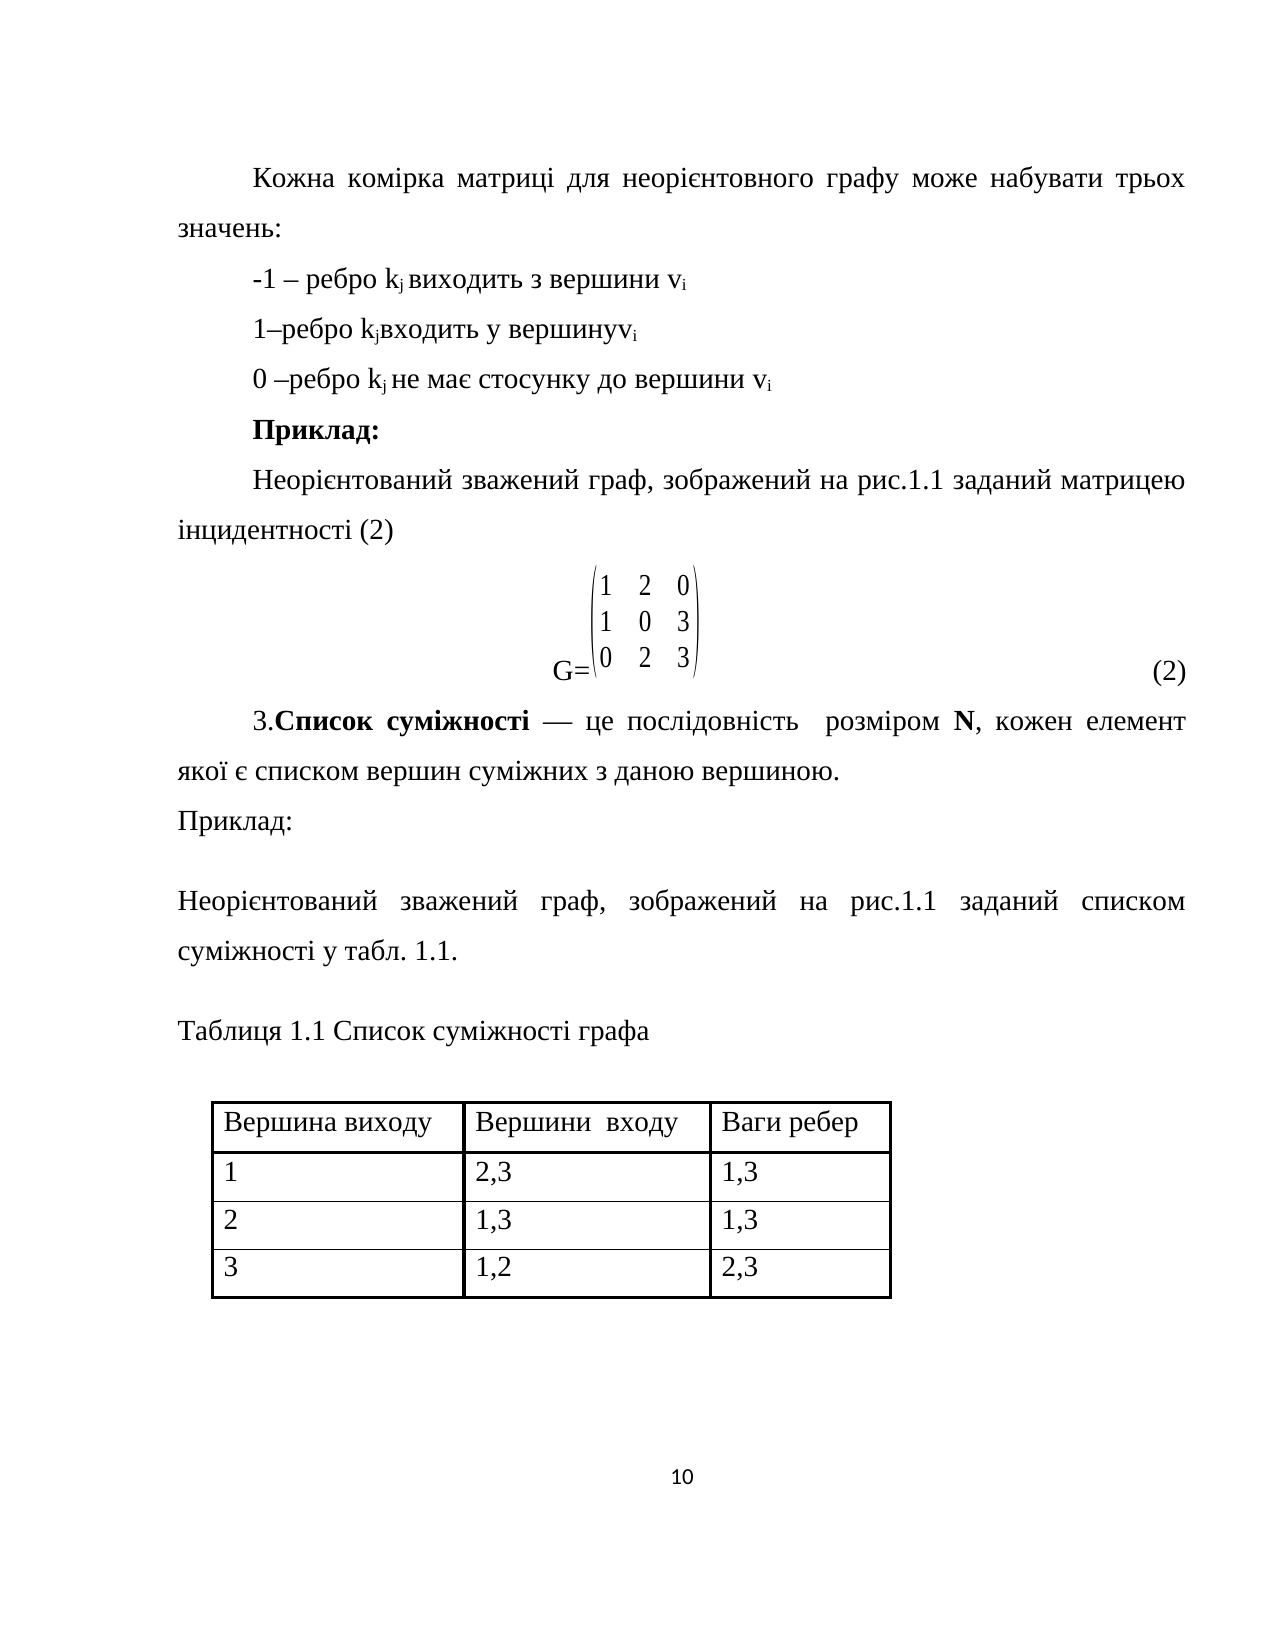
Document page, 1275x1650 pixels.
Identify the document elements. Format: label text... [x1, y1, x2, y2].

table_cell 3 [214, 1250, 462, 1296]
table_header Вершина виходу [214, 1104, 462, 1151]
table_cell 1,3 [712, 1154, 889, 1201]
text Кожна комірка матриці для неорієнтовного графу може набувати трьох значень: [177, 160, 1186, 244]
text Таблиця 1.1 Список суміжності графа [177, 1013, 1186, 1046]
table_cell 1,3 [466, 1202, 709, 1248]
text 3.Список суміжності — це послідовність розміром N, кожен елемент якої є списком вершин суміжних з даною вершиною. [177, 703, 1186, 787]
text 0 –ребро kj не має стосунку до вершини vi [177, 361, 1186, 395]
text Приклад: [177, 803, 1186, 837]
table_cell 2,3 [466, 1154, 709, 1201]
table_cell 1 [214, 1154, 462, 1201]
table_header Вершини входу [466, 1104, 709, 1151]
table_cell 2 [214, 1202, 462, 1248]
text Приклад: [177, 412, 1186, 445]
table_cell 2,3 [712, 1250, 889, 1296]
table_cell 1,3 [712, 1202, 889, 1248]
table_cell 1,2 [466, 1250, 709, 1296]
text Неорієнтований зважений граф, зображений на рис.1.1 заданий списком суміжності у табл. 1.1. [177, 883, 1186, 967]
text Неорієнтований зважений граф, зображений на рис.1.1 заданий матрицею інцидентності (2) [177, 462, 1186, 546]
text 1–ребро kjвходить у вершинуvi [177, 311, 1186, 345]
text G= (2) [177, 563, 1186, 686]
table_header Ваги ребер [712, 1104, 889, 1151]
text -1 – ребро kj виходить з вершини vi [177, 261, 1186, 294]
